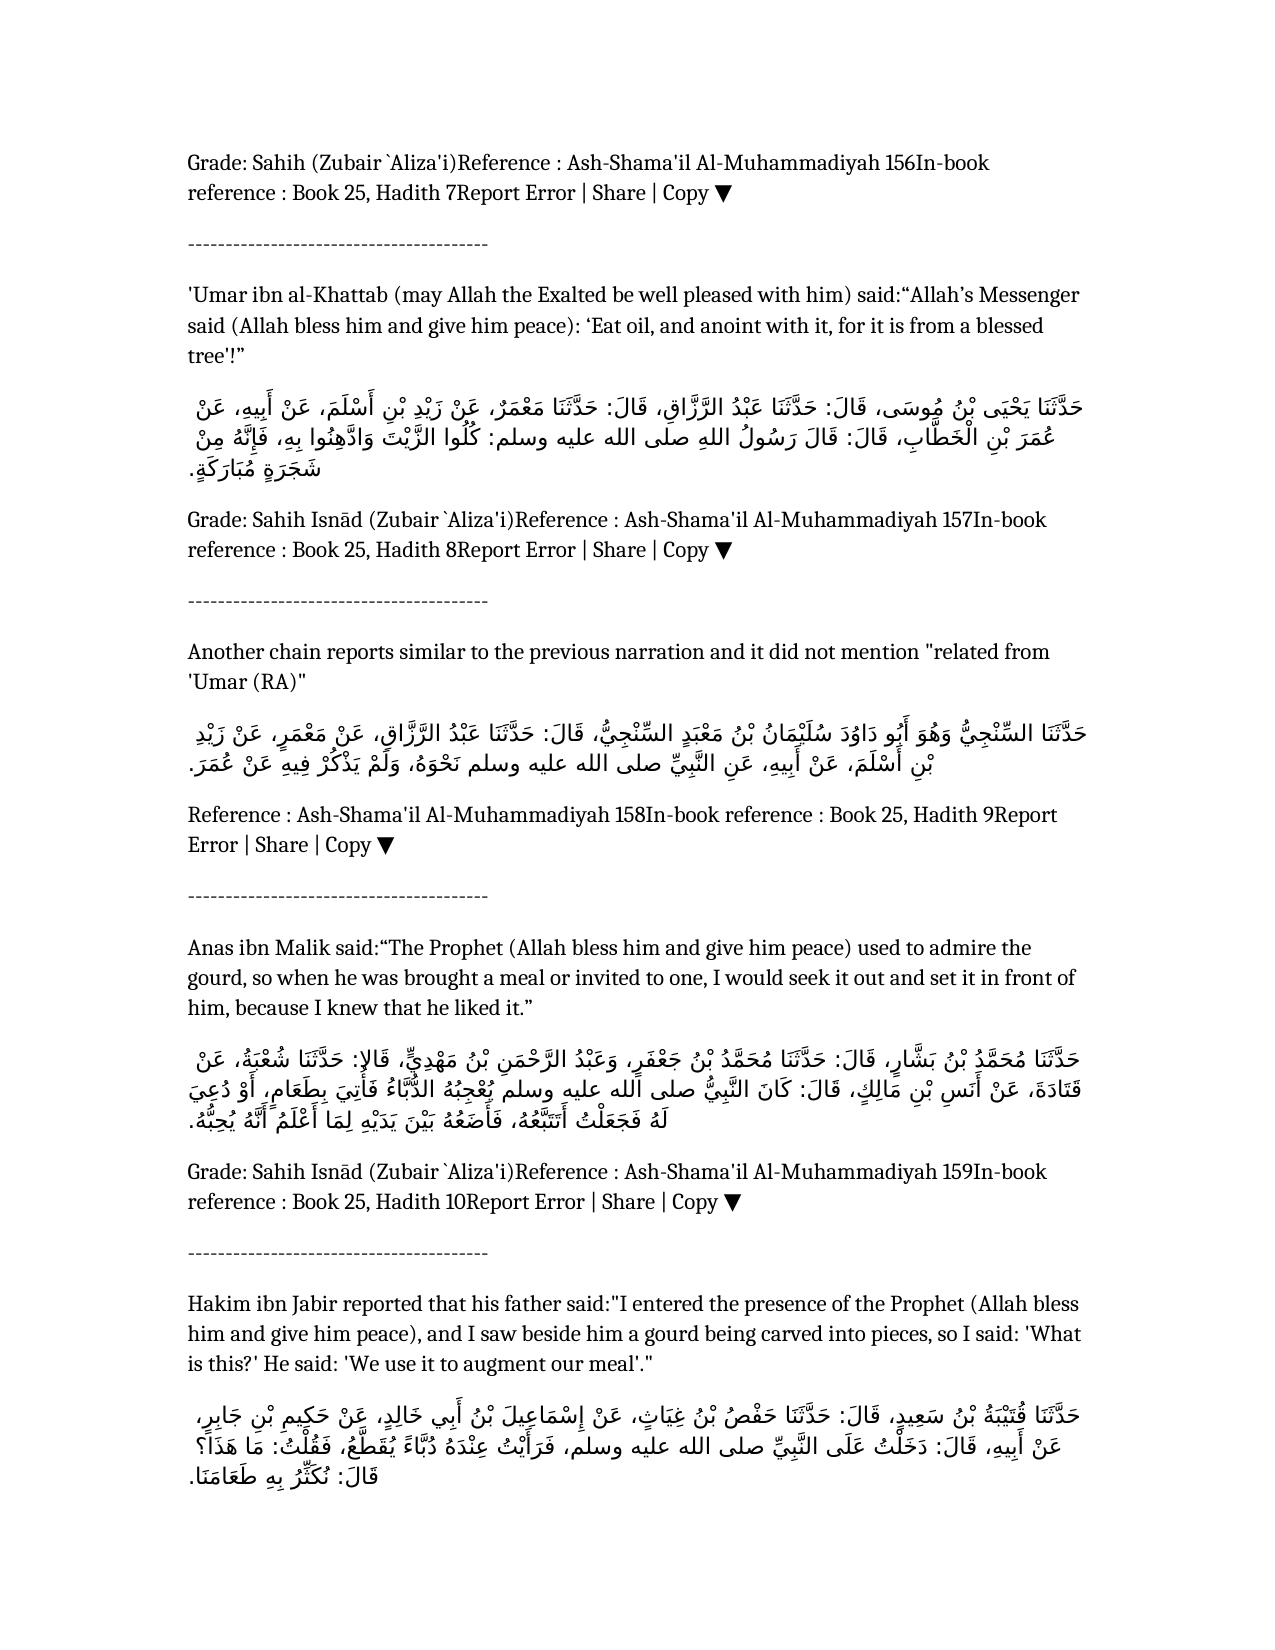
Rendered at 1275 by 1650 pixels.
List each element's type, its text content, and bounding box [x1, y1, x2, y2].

text حَدَّثَنَا يَحْيَى بْنُ مُوسَى، قَالَ‏:‏ حَدَّثَنَا عَبْدُ الرَّزَّاقِ، قَالَ‏:‏ حَدَّثَنَا مَعْمَرٌ، عَنْ زَيْدِ بْنِ أَسْلَمَ، عَنْ أَبِيهِ، عَنْ عُمَرَ بْنِ الْخَطَّابِ، قَالَ‏:‏ قَالَ رَسُولُ اللهِ صلى الله عليه وسلم‏:‏ كُلُوا الزَّيْتَ وَادَّهِنُوا بِهِ، فَإِنَّهُ مِنْ شَجَرَةٍ مُبَارَكَةٍ‏.‏ [187, 394, 1087, 482]
text Anas ibn Malik said:“The Prophet (Allah bless him and give him peace) used to admire the gourd, so when he was brought a meal or invited to one, I would seek it out and set it in front of him, because I knew that he liked it.” [187, 934, 1087, 1021]
text ---------------------------------------- [187, 1240, 1087, 1266]
text ---------------------------------------- [187, 231, 1087, 258]
text Grade: Sahih (Zubair `Aliza'i)Reference : Ash-Shama'il Al-Muhammadiyah 156In-book reference : Book 25, Hadith 7Report Error | Share | Copy ▼ [187, 150, 1087, 207]
text حَدَّثَنَا السِّنْجِيُّ وَهُوَ أَبُو دَاوُدَ سُلَيْمَانُ بْنُ مَعْبَدٍ السِّنْجِيُّ، قَالَ‏:‏ حَدَّثَنَا عَبْدُ الرَّزَّاقِ، عَنْ مَعْمَرٍ، عَنْ زَيْدِ بْنِ أَسْلَمَ، عَنْ أَبِيهِ، عَنِ النَّبِيِّ صلى الله عليه وسلم نَحْوَهُ، وَلَمْ يَذْكُرْ فِيهِ عَنْ عُمَرَ‏.‏ [187, 720, 1087, 777]
text 'Umar ibn al-Khattab (may Allah the Exalted be well pleased with him) said:“Allah’s Messenger said (Allah bless him and give him peace): ‘Eat oil, and anoint with it, for it is from a blessed tree'!” [187, 282, 1087, 369]
text Hakim ibn Jabir reported that his father said:"I entered the presence of the Prophet (Allah bless him and give him peace), and I saw beside him a gourd being carved into pieces, so I said: 'What is this?' He said: 'We use it to augment our meal'." [187, 1291, 1087, 1378]
text Grade: Sahih Isnād (Zubair `Aliza'i)Reference : Ash-Shama'il Al-Muhammadiyah 159In-book reference : Book 25, Hadith 10Report Error | Share | Copy ▼ [187, 1158, 1087, 1215]
text Reference : Ash-Shama'il Al-Muhammadiyah 158In-book reference : Book 25, Hadith 9Report Error | Share | Copy ▼ [187, 802, 1087, 859]
text ---------------------------------------- [187, 883, 1087, 910]
text ---------------------------------------- [187, 588, 1087, 614]
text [187, 1402, 1087, 1490]
text Grade: Sahih Isnād (Zubair `Aliza'i)Reference : Ash-Shama'il Al-Muhammadiyah 157In-book reference : Book 25, Hadith 8Report Error | Share | Copy ▼ [187, 506, 1087, 563]
text Another chain reports similar to the previous narration and it did not mention "related from 'Umar (RA)" [187, 639, 1087, 695]
text حَدَّثَنَا مُحَمَّدُ بْنُ بَشَّارٍ، قَالَ‏:‏ حَدَّثَنَا مُحَمَّدُ بْنُ جَعْفَرٍ، وَعَبْدُ الرَّحْمَنِ بْنُ مَهْدِيٍّ، قَالا‏:‏ حَدَّثَنَا شُعْبَةُ، عَنْ قَتَادَةَ، عَنْ أَنَسِ بْنِ مَالِكٍ، قَالَ‏:‏ كَانَ النَّبِيُّ صلى الله عليه وسلم يُعْجِبُهُ الدُّبَّاءُ فَأُتِيَ بِطَعَامٍ، أَوْ دُعِيَ لَهُ فَجَعَلْتُ أَتَتَبَّعُهُ، فَأَضَعُهُ بَيْنَ يَدَيْهِ لِمَا أَعْلَمُ أَنَّهُ يُحِبُّهُ‏.‏ [187, 1046, 1087, 1134]
